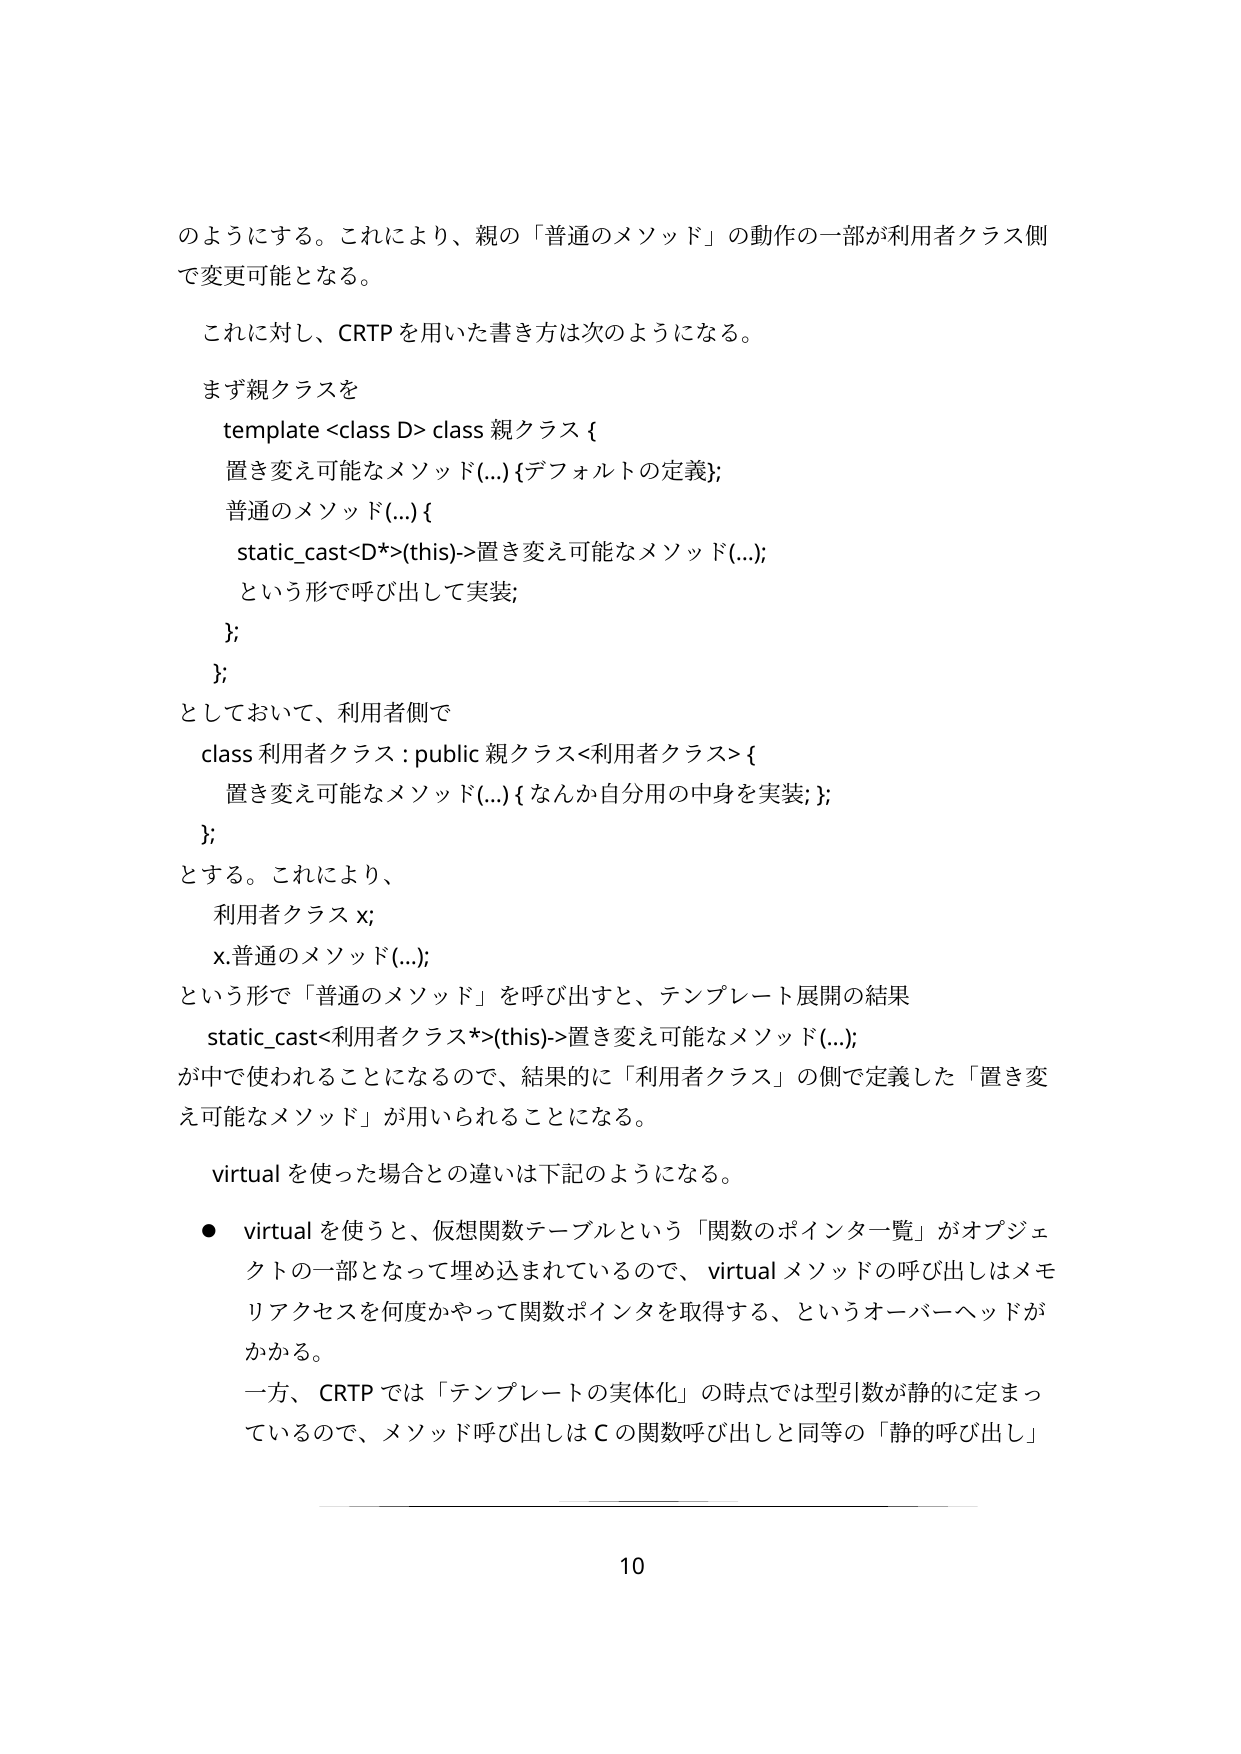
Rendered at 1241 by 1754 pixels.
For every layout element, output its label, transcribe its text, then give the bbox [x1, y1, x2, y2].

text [177, 216, 1063, 294]
text これに対し、CRTPを用いた書き方は次のようになる。 [177, 313, 1063, 350]
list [200, 1211, 1063, 1450]
text virtual を使った場合との違いは下記のようになる。 [177, 1154, 1063, 1191]
text まず親クラスを template <class D> class 親クラス { 置き変え可能なメソッド(…) {デフォルトの定義}; 普通のメソッド(…) { static_cast<D*>(this)->置き変え可能なメソッド(…); という形で呼び出して実装; }; }; としておいて、利用者側で class 利用者クラス : public 親クラス<利用者クラス> { 置き変え可能なメソッド(…) { なんか自分用の中身を実装; }; }; とする。これにより、 利用者クラス x; x.普通のメソッド(…); という形で「普通のメソッド」を呼び出すと、テンプレート展開の結果 static_cast<利用者クラス*>(this)->置き変え可能なメソッド(…); が中で使われることになるので、結果的に「利用者クラス」の側で定義した「置き変え可能なメソッド」が用いられることになる。 [177, 370, 1063, 1135]
